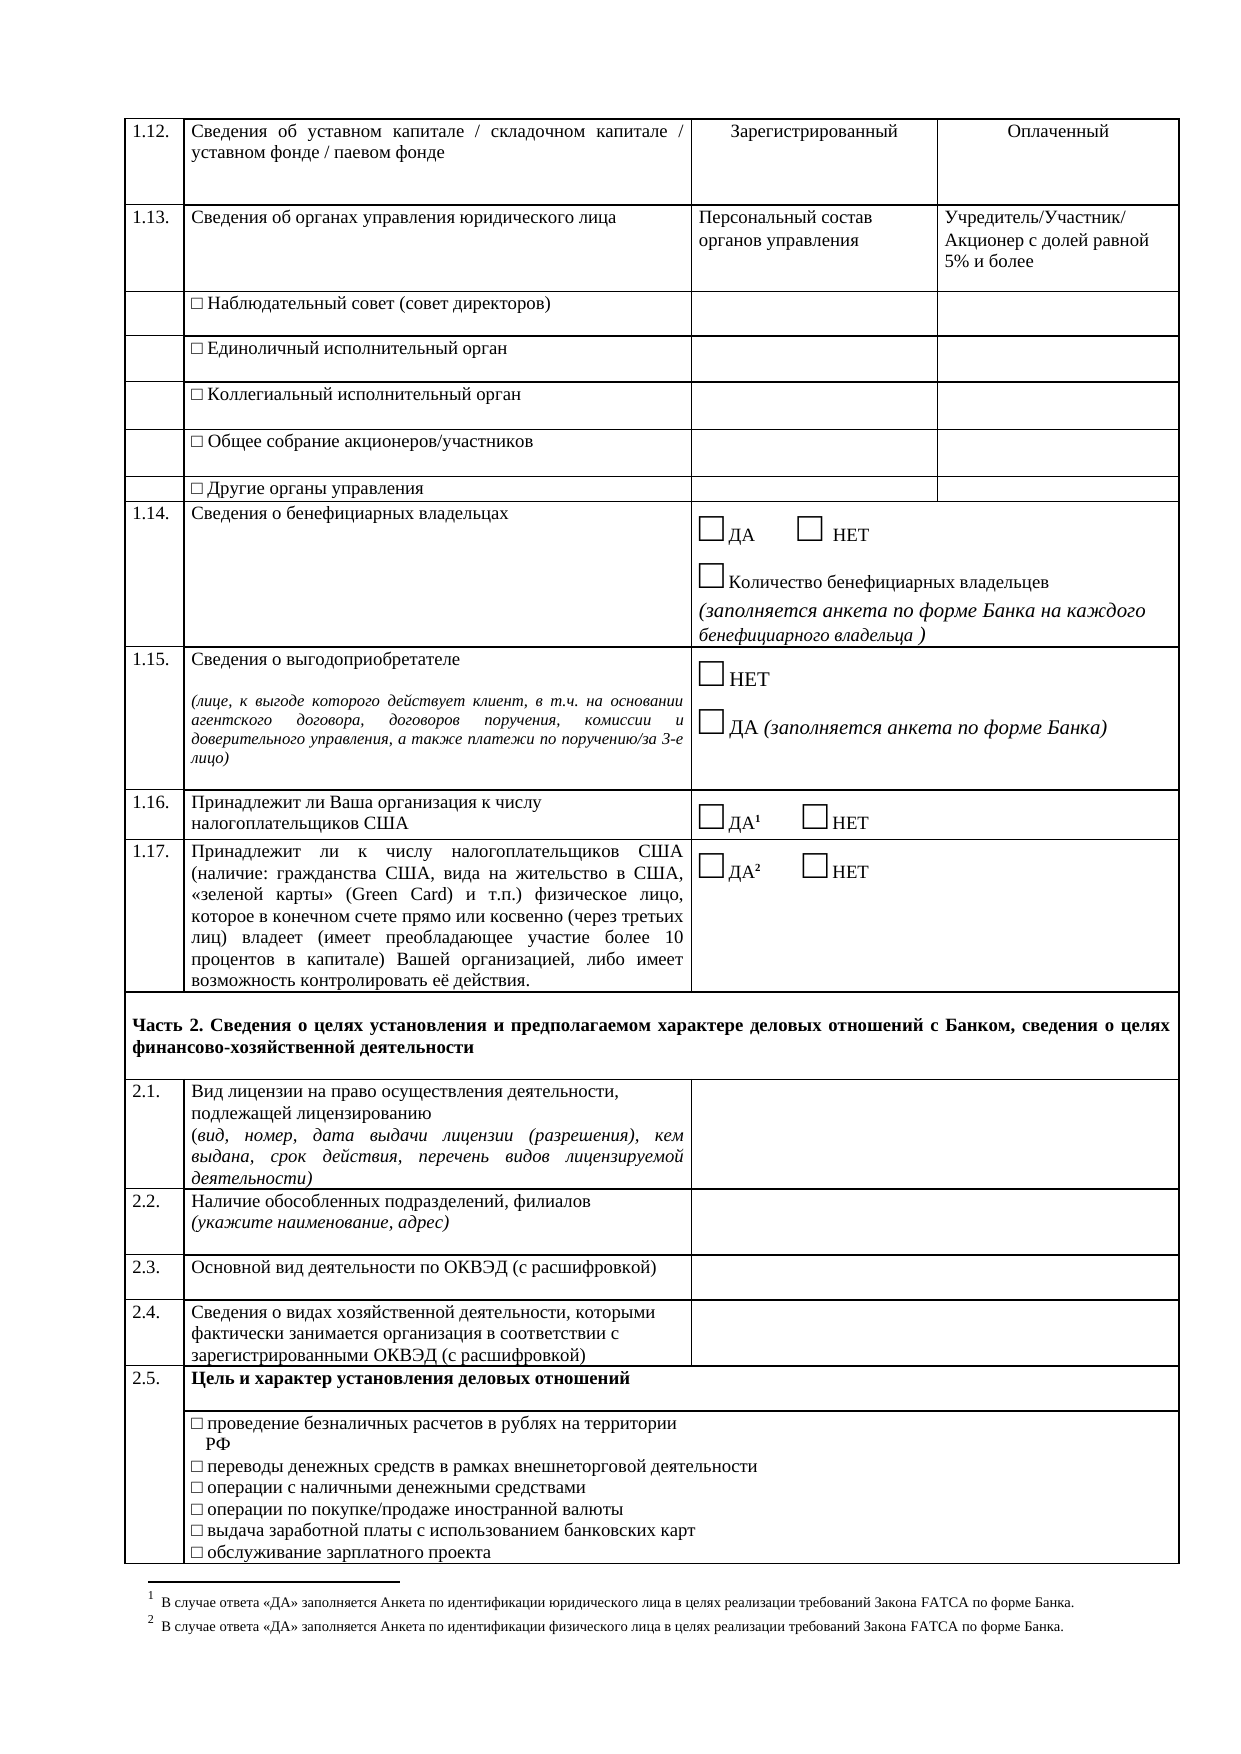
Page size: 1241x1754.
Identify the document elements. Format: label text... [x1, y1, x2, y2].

table_cell [938, 430, 1178, 476]
table_cell 1.14. [126, 502, 183, 646]
table_cell Принадлежит ли Ваша организация к числу налогоплательщиков США [185, 791, 691, 838]
table_cell Наличие обособленных подразделений, филиалов (укажите наименование, адрес) [185, 1190, 691, 1254]
table_cell □ НЕТ □ ДА (заполняется анкета по форме Банка) [692, 648, 1178, 789]
table_cell [692, 383, 937, 428]
table_cell 2.3. [126, 1255, 183, 1299]
table_cell Сведения о бенефициарных владельцах [185, 502, 691, 646]
table_cell Вид лицензии на право осуществления деятельности, подлежащей лицензированию (вид, номер, дата выдачи лицензии (разрешения), кем выдана, срок действия, перечень видов лицензируемой деятельности) [185, 1080, 691, 1188]
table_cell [185, 1412, 1178, 1562]
table_cell [126, 292, 183, 335]
table_cell 2.2. [126, 1189, 183, 1254]
table_cell □ ДА □ НЕТ [692, 791, 1178, 838]
table_cell [692, 477, 937, 501]
table_cell 1.12. [126, 119, 183, 204]
table_cell Сведения об уставном капитале / складочном капитале / уставном фонде / паевом фонде [185, 120, 691, 204]
table_cell □ Другие органы управления [185, 477, 691, 501]
table_cell [692, 1301, 1178, 1365]
table_cell [126, 336, 183, 381]
table_cell □ ДА □ НЕТ [692, 840, 1178, 991]
table_cell [938, 477, 1178, 501]
table_cell 1.16. [126, 790, 183, 838]
table_cell Основной вид деятельности по ОКВЭД (с расшифровкой) [185, 1256, 691, 1299]
table_cell [692, 292, 937, 335]
table_cell Учредитель/Участник/ Акционер с долей равной 5% и более [938, 206, 1178, 291]
table_cell 1.17. [126, 840, 183, 991]
table_cell [126, 477, 183, 501]
table_cell Зарегистрированный [692, 120, 937, 204]
table_cell Сведения об органах управления юридического лица [185, 206, 691, 291]
table_cell Цель и характер установления деловых отношений [185, 1367, 1178, 1410]
table_cell [938, 337, 1178, 381]
table_cell 2.4. [126, 1300, 183, 1365]
table_cell 2.1. [126, 1080, 183, 1188]
table_cell Оплаченный [938, 120, 1178, 204]
table_cell [938, 383, 1178, 428]
table_cell [692, 1190, 1178, 1254]
table_cell Персональный состав органов управления [692, 206, 937, 291]
table_cell 1.13. [126, 205, 183, 291]
table_cell □ Единоличный исполнительный орган [185, 337, 691, 381]
table_cell Принадлежит ли к числу налогоплательщиков США (наличие: гражданства США, вида на жительство в США, «зеленой карты» (Green Card) и т.п.) физическое лицо, которое в конечном счете прямо или косвенно (через третьих лиц) владеет (имеет преобладающее участие более 10 процентов в капитале) Вашей организацией, либо имеет возможность контролировать её действия. [185, 840, 691, 991]
table_cell □ Коллегиальный исполнительный орган [185, 383, 691, 428]
table_cell [938, 292, 1178, 335]
table_cell [692, 1256, 1178, 1299]
table_cell 2.5. [126, 1366, 183, 1562]
table_cell 1.15. [126, 647, 183, 789]
table_cell [126, 382, 183, 428]
table_cell □ Общее собрание акционеров/участников [185, 430, 691, 476]
table_cell [692, 1080, 1178, 1188]
table_cell [692, 337, 937, 381]
table_cell [126, 430, 183, 476]
table_cell Сведения о выгодоприобретателе (лице, к выгоде которого действует клиент, в т.ч. на основании агентского договора, договоров поручения, комиссии и доверительного управления, а также платежи по поручению/за 3-е лицо) [185, 648, 691, 789]
table_cell □ ДА □ НЕТ □ Количество бенефициарных владельцев (заполняется анкета по форме Банка на каждого бенефициарного владельца ) [692, 502, 1178, 646]
table_cell [692, 430, 937, 476]
table_cell □ Наблюдательный совет (совет директоров) [185, 292, 691, 335]
table_cell Сведения о видах хозяйственной деятельности, которыми фактически занимается организация в соответствии с зарегистрированными ОКВЭД (с расшифровкой) [185, 1301, 691, 1365]
table_cell Часть 2. Сведения о целях установления и предполагаемом характере деловых отношений с Банком, сведения о целях финансово-хозяйственной деятельности [126, 993, 1178, 1079]
